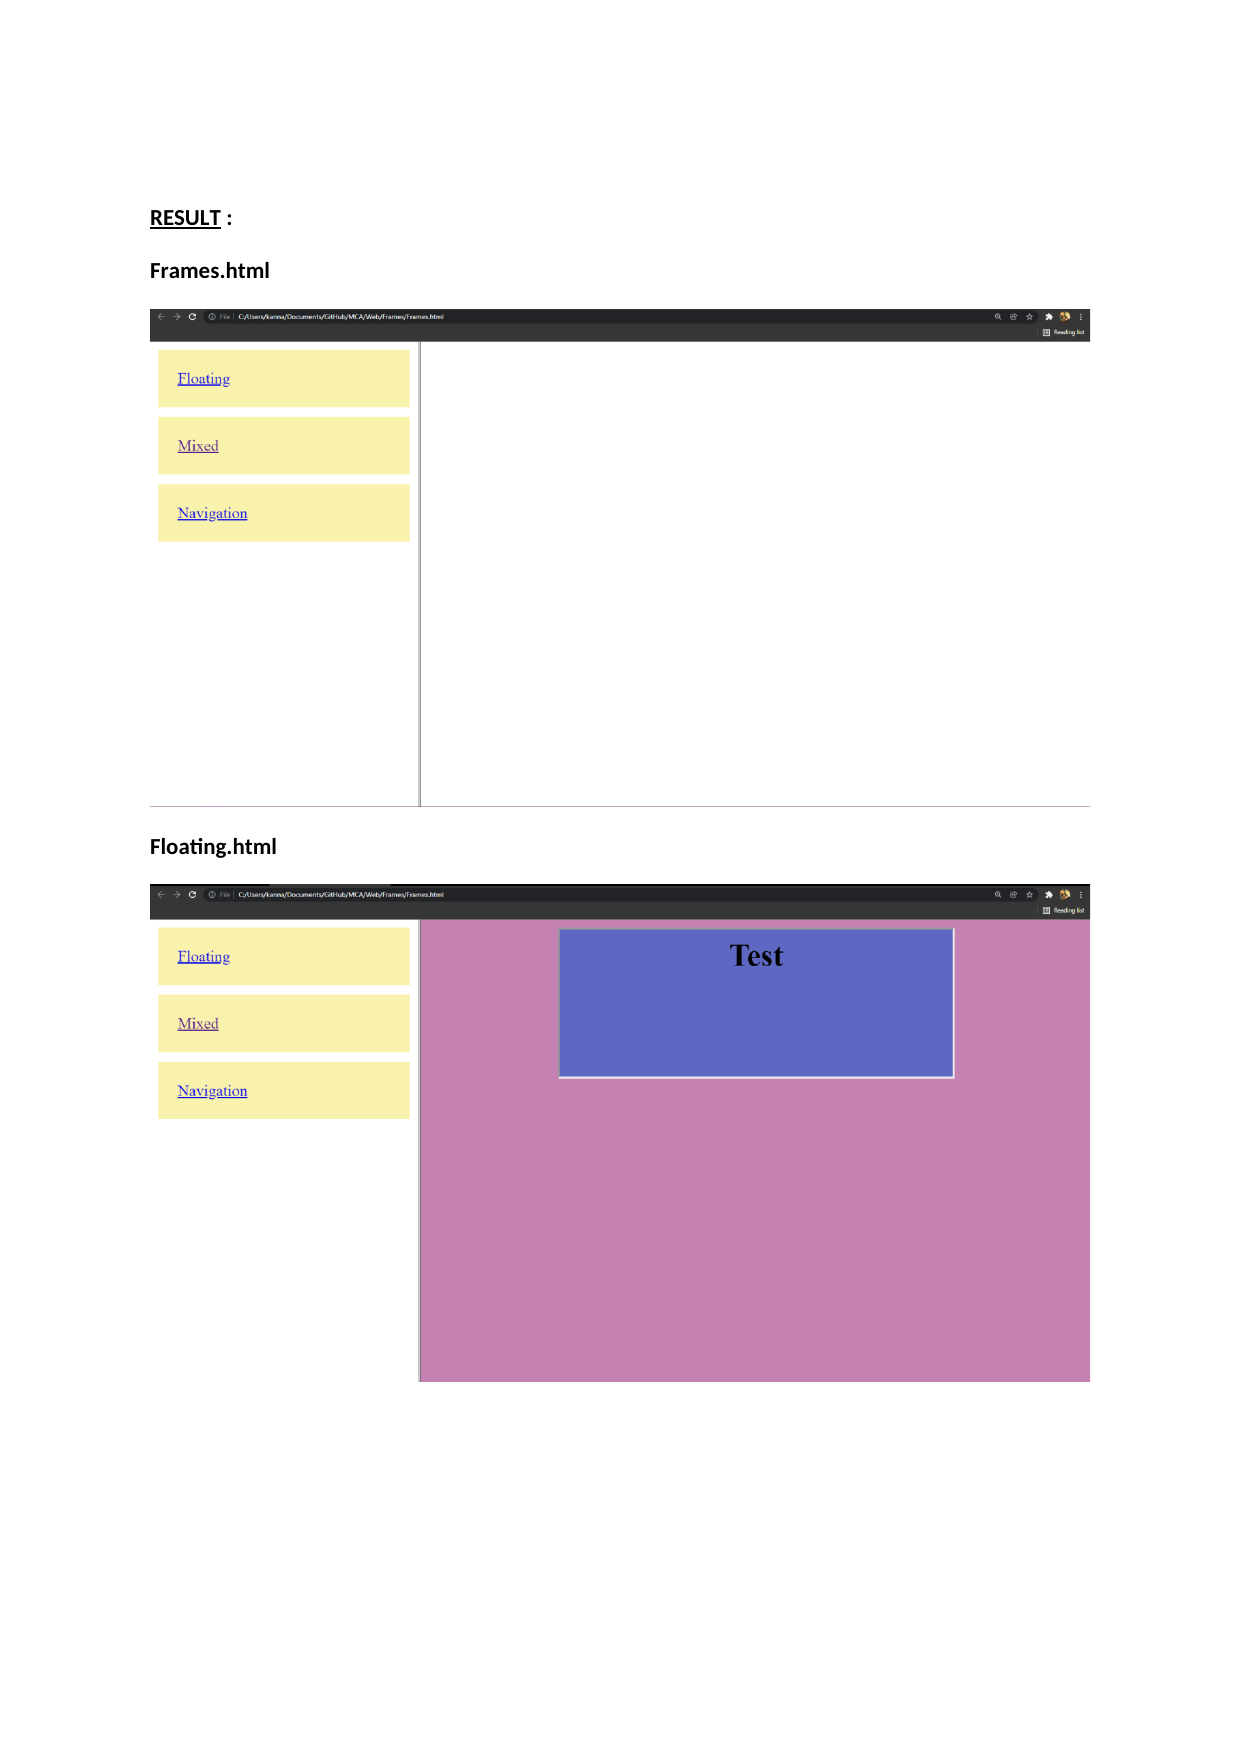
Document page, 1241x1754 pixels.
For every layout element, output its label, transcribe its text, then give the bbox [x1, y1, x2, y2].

text Floating.html [150, 832, 1090, 860]
picture [150, 309, 1091, 807]
text RESULT : [150, 203, 1090, 231]
picture [150, 884, 1091, 1382]
text Frames.html [150, 256, 1090, 284]
